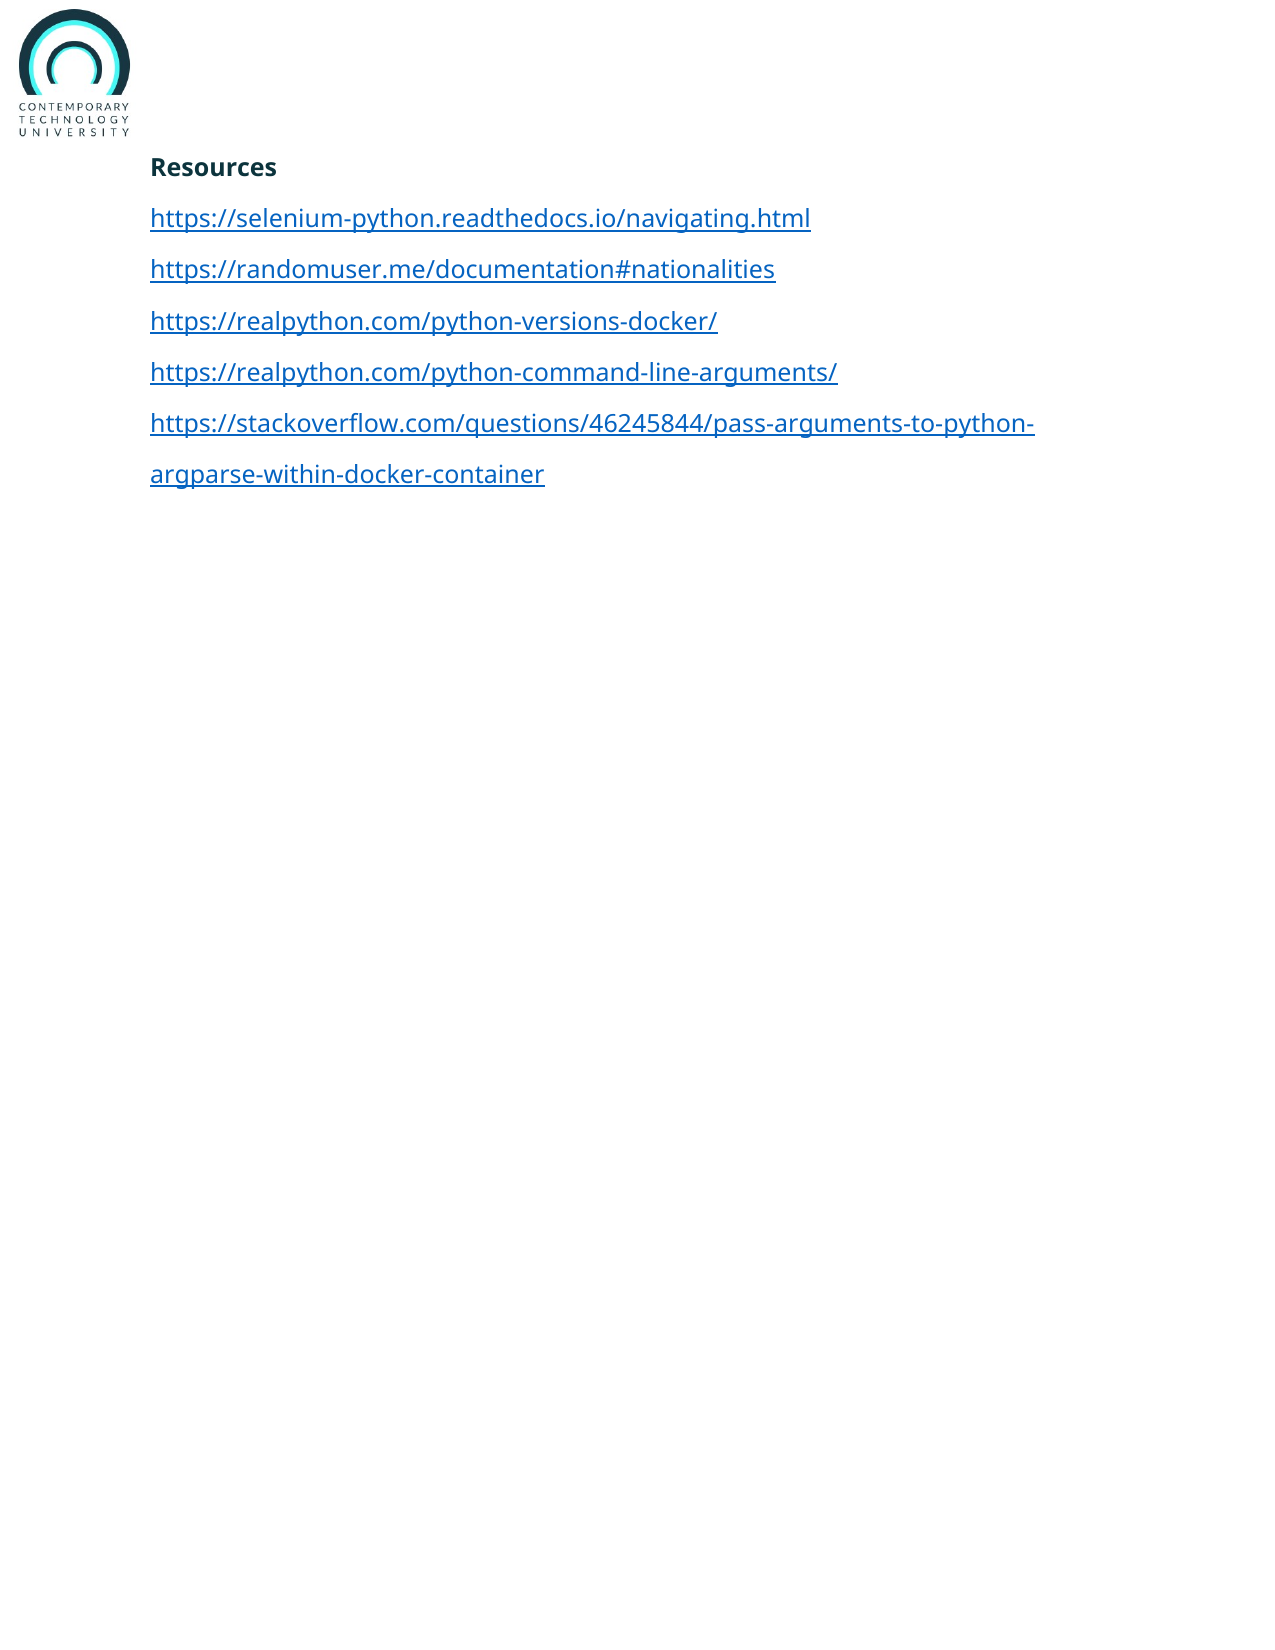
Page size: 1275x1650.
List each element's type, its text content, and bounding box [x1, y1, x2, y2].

text Resources [150, 150, 1125, 184]
picture [12, 9, 141, 138]
text https://realpython.com/python-command-line-arguments/ [150, 354, 1125, 388]
text https://randomuser.me/documentation#nationalities [150, 252, 1125, 286]
text https://stackoverflow.com/questions/46245844/pass-arguments-to-python-argparse-within-docker-container [150, 405, 1125, 490]
text https://realpython.com/python-versions-docker/ [150, 303, 1125, 337]
text https://selenium-python.readthedocs.io/navigating.html [150, 201, 1125, 235]
